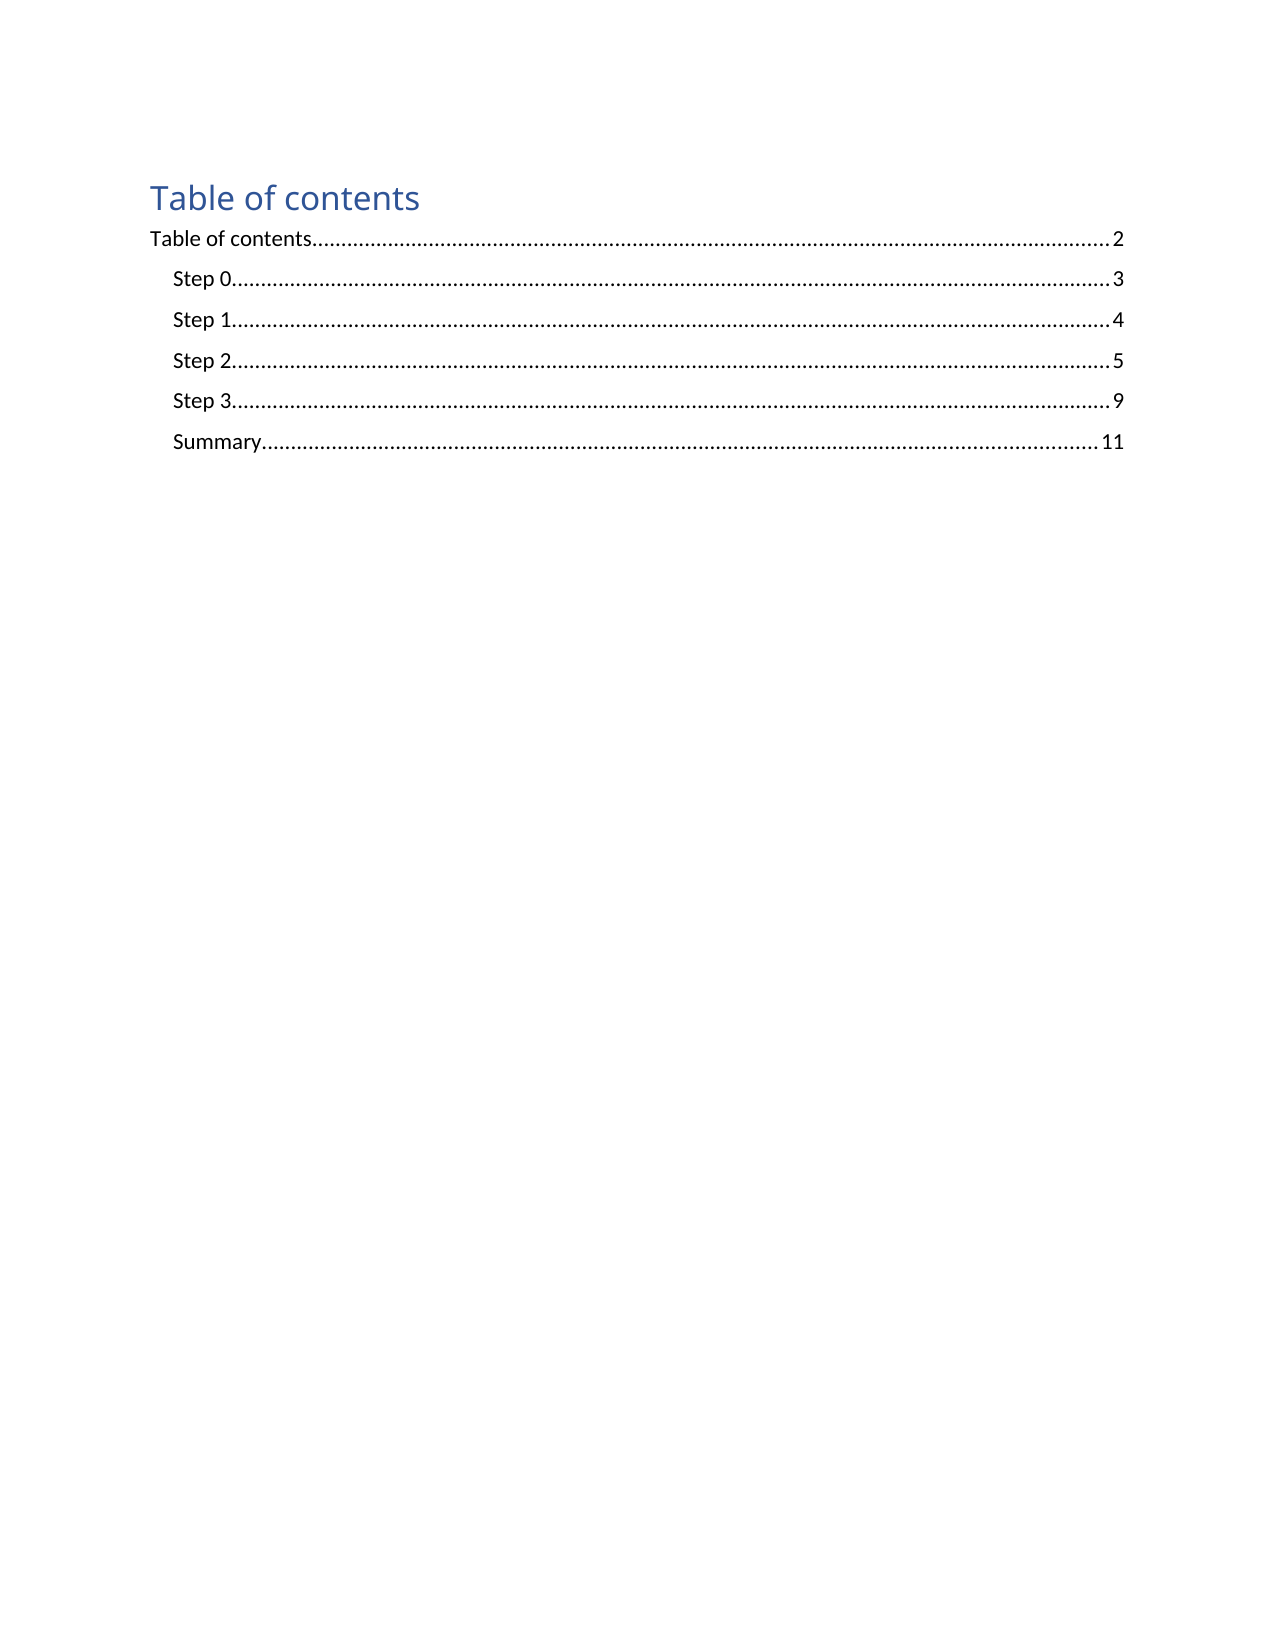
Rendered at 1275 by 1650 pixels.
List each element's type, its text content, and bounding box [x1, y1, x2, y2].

subtitle Table of contents [150, 175, 1125, 220]
